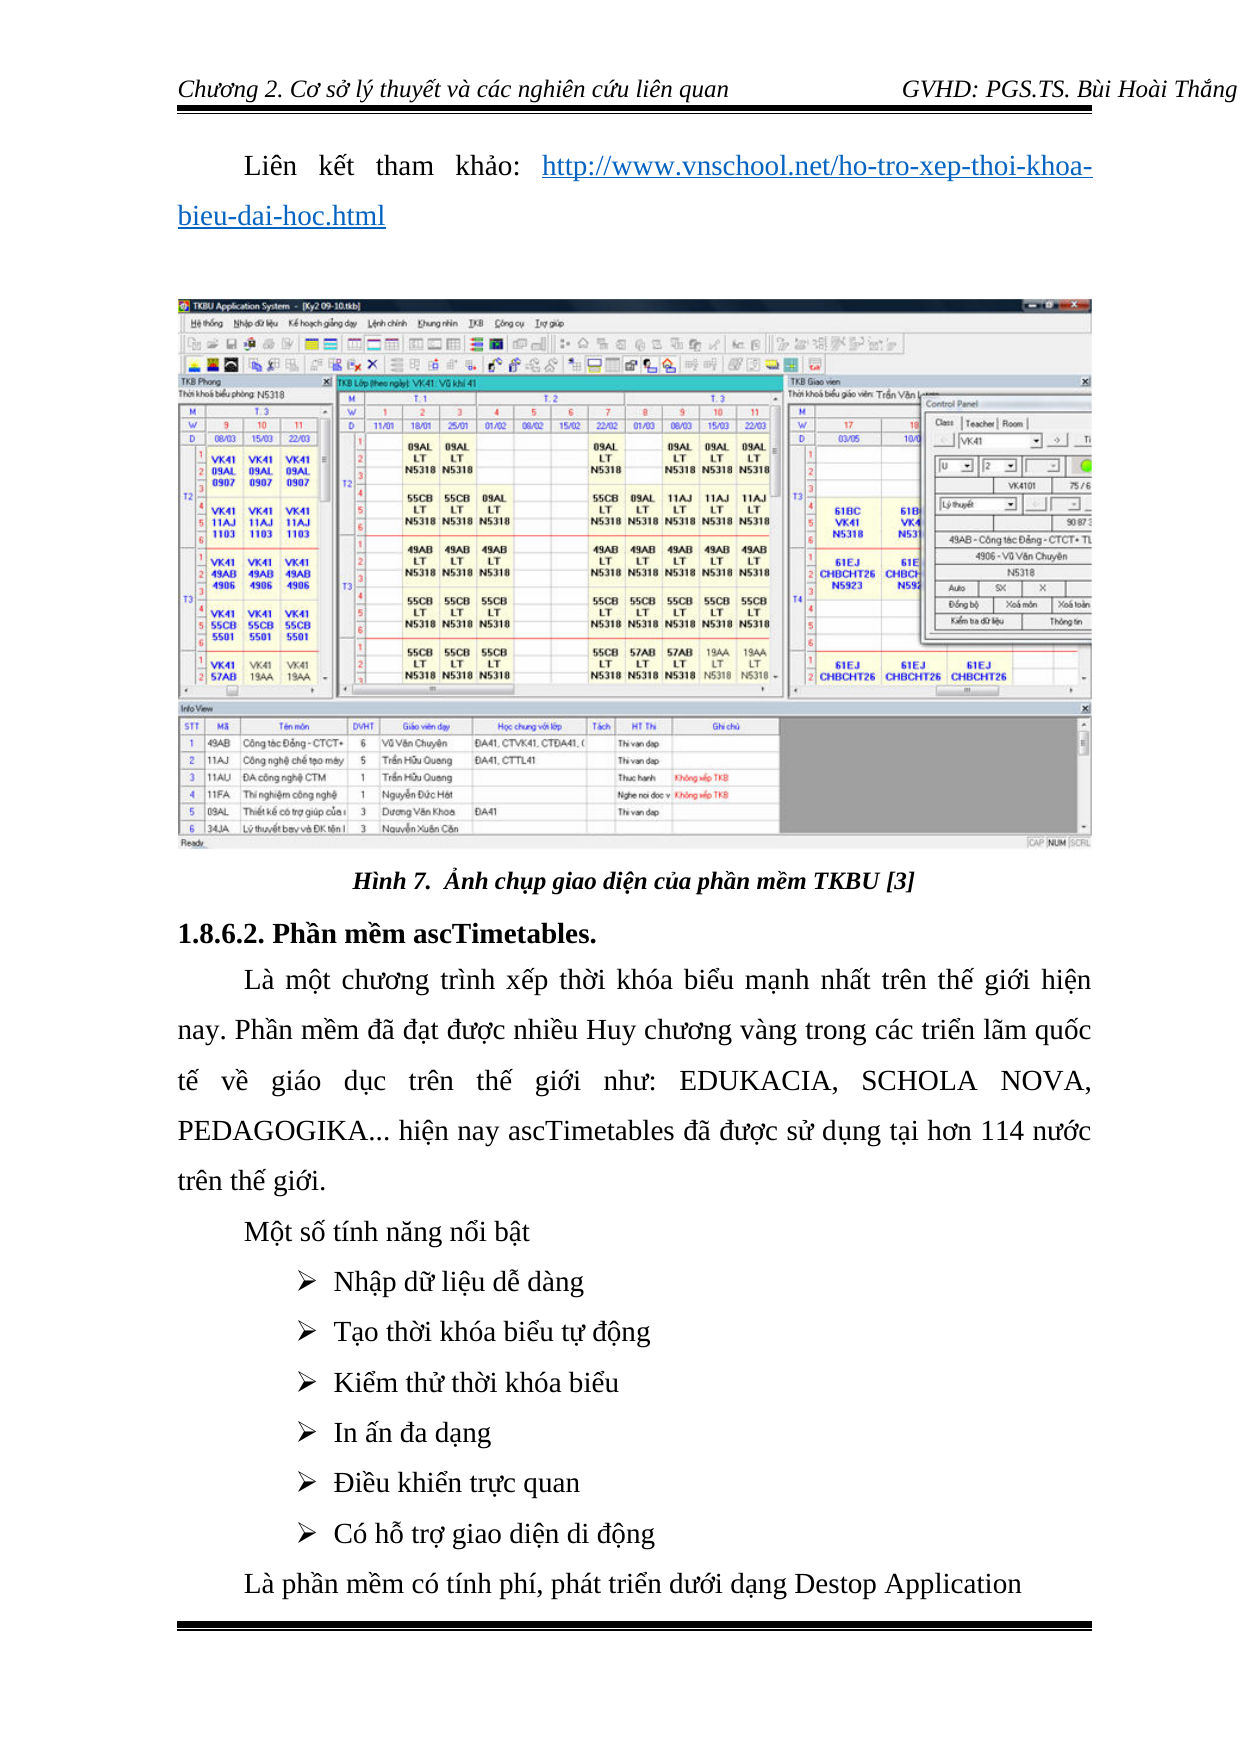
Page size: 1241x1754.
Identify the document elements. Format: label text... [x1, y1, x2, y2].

text Có hỗ trợ giao diện di động [177, 1516, 1092, 1550]
text Kiểm thử thời khóa biểu [177, 1365, 1092, 1398]
text Nhập dữ liệu dễ dàng [177, 1264, 1092, 1298]
picture [177, 298, 1093, 850]
text Là phần mềm có tính phí, phát triển dưới dạng Destop Application [177, 1566, 1092, 1600]
text Phần mềm ascTimetables. [177, 916, 1092, 949]
text Hình 7. Ảnh chụp giao diện của phần mềm TKBU [3] [177, 866, 1092, 895]
text Là một chương trình xếp thời khóa biểu mạnh nhất trên thế giới hiện nay. Phần mềm đã đạt được nhiều Huy chương vàng trong các triển lãm quốc tế về giáo dục trên thế giới như: EDUKACIA, SCHOLA NOVA, PEDAGOGIKA... hiện nay ascTimetables đã được sử dụng tại hơn 114 nước trên thế giới. [177, 962, 1092, 1197]
text Một số tính năng nổi bật [177, 1214, 1092, 1247]
text Tạo thời khóa biểu tự động [177, 1314, 1092, 1348]
text Liên kết tham khảo: http://www.vnschool.net/ho-tro-xep-thoi-khoa-bieu-dai-hoc.html [177, 148, 1092, 232]
text Điều khiển trực quan [177, 1466, 1092, 1499]
text In ấn đa dạng [177, 1415, 1092, 1449]
